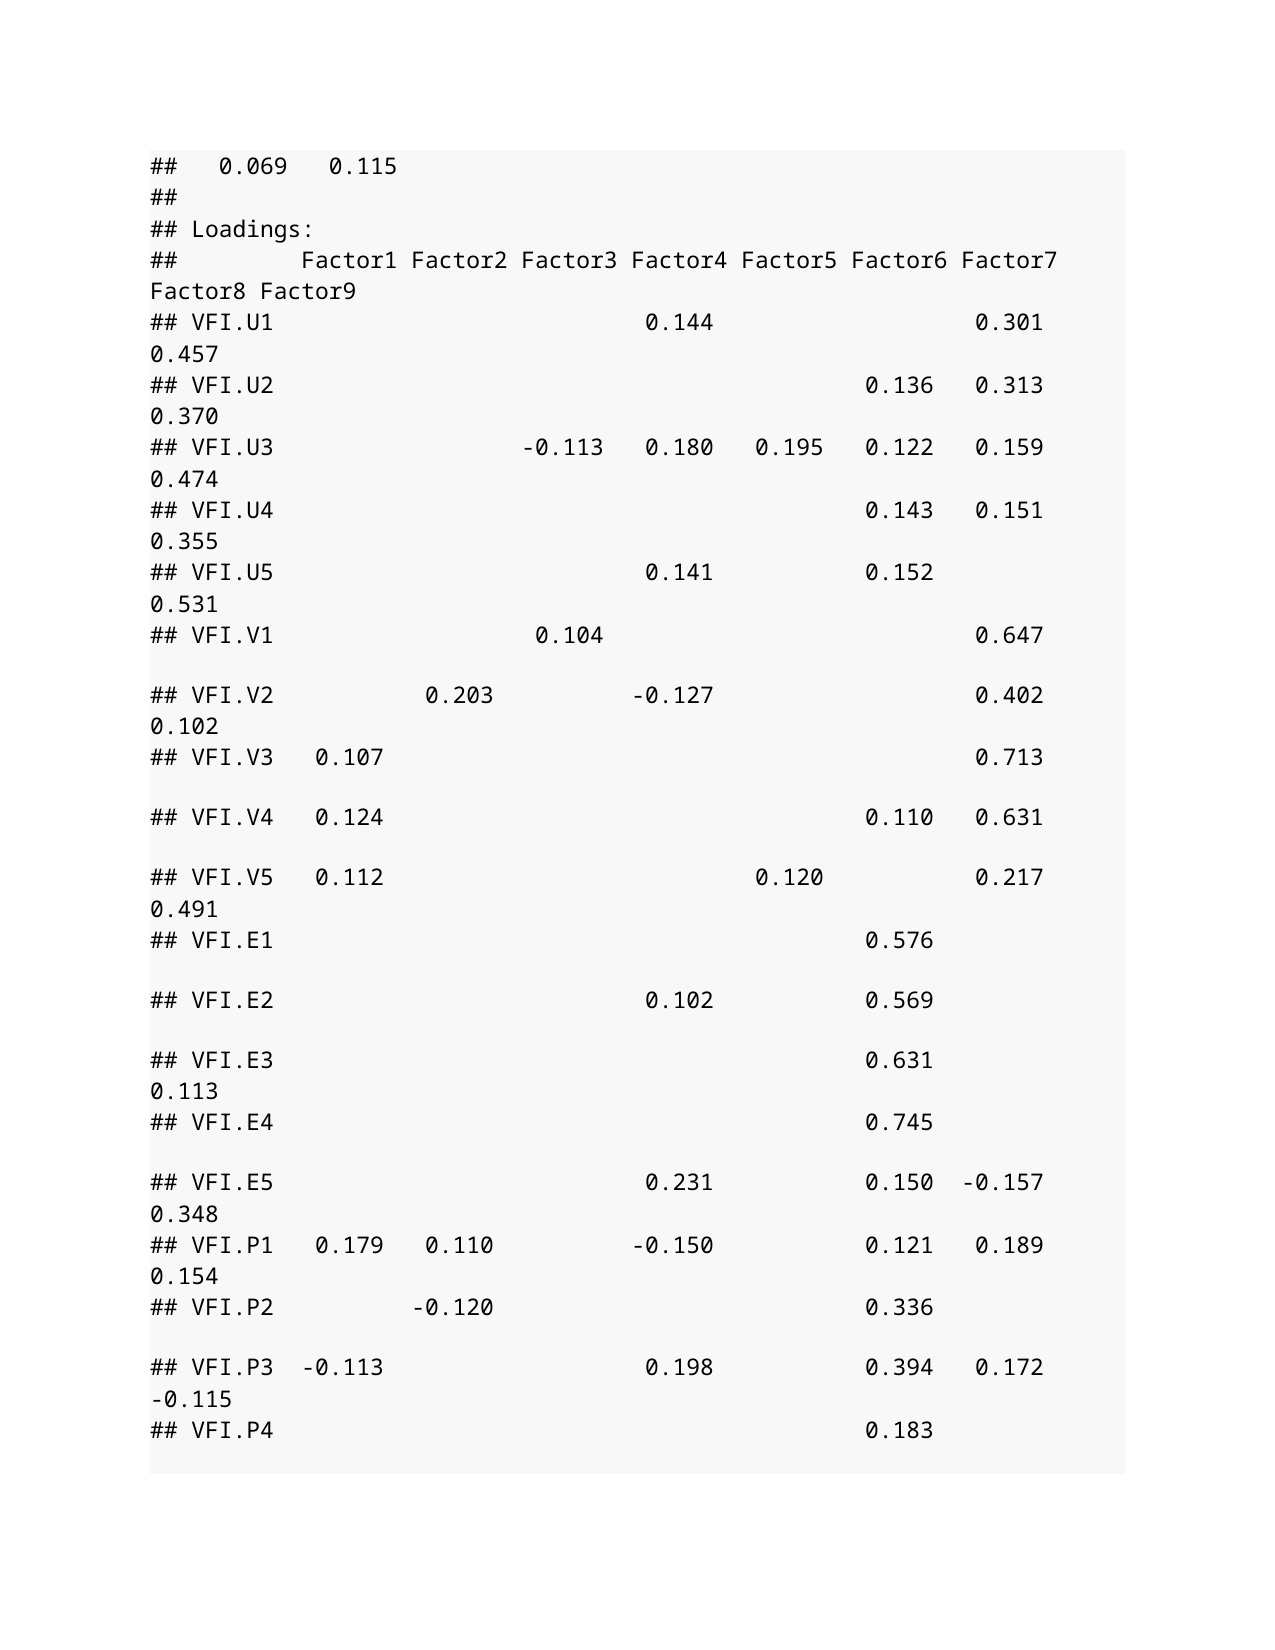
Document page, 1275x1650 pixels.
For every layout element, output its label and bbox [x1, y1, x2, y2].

text [150, 150, 1125, 1474]
